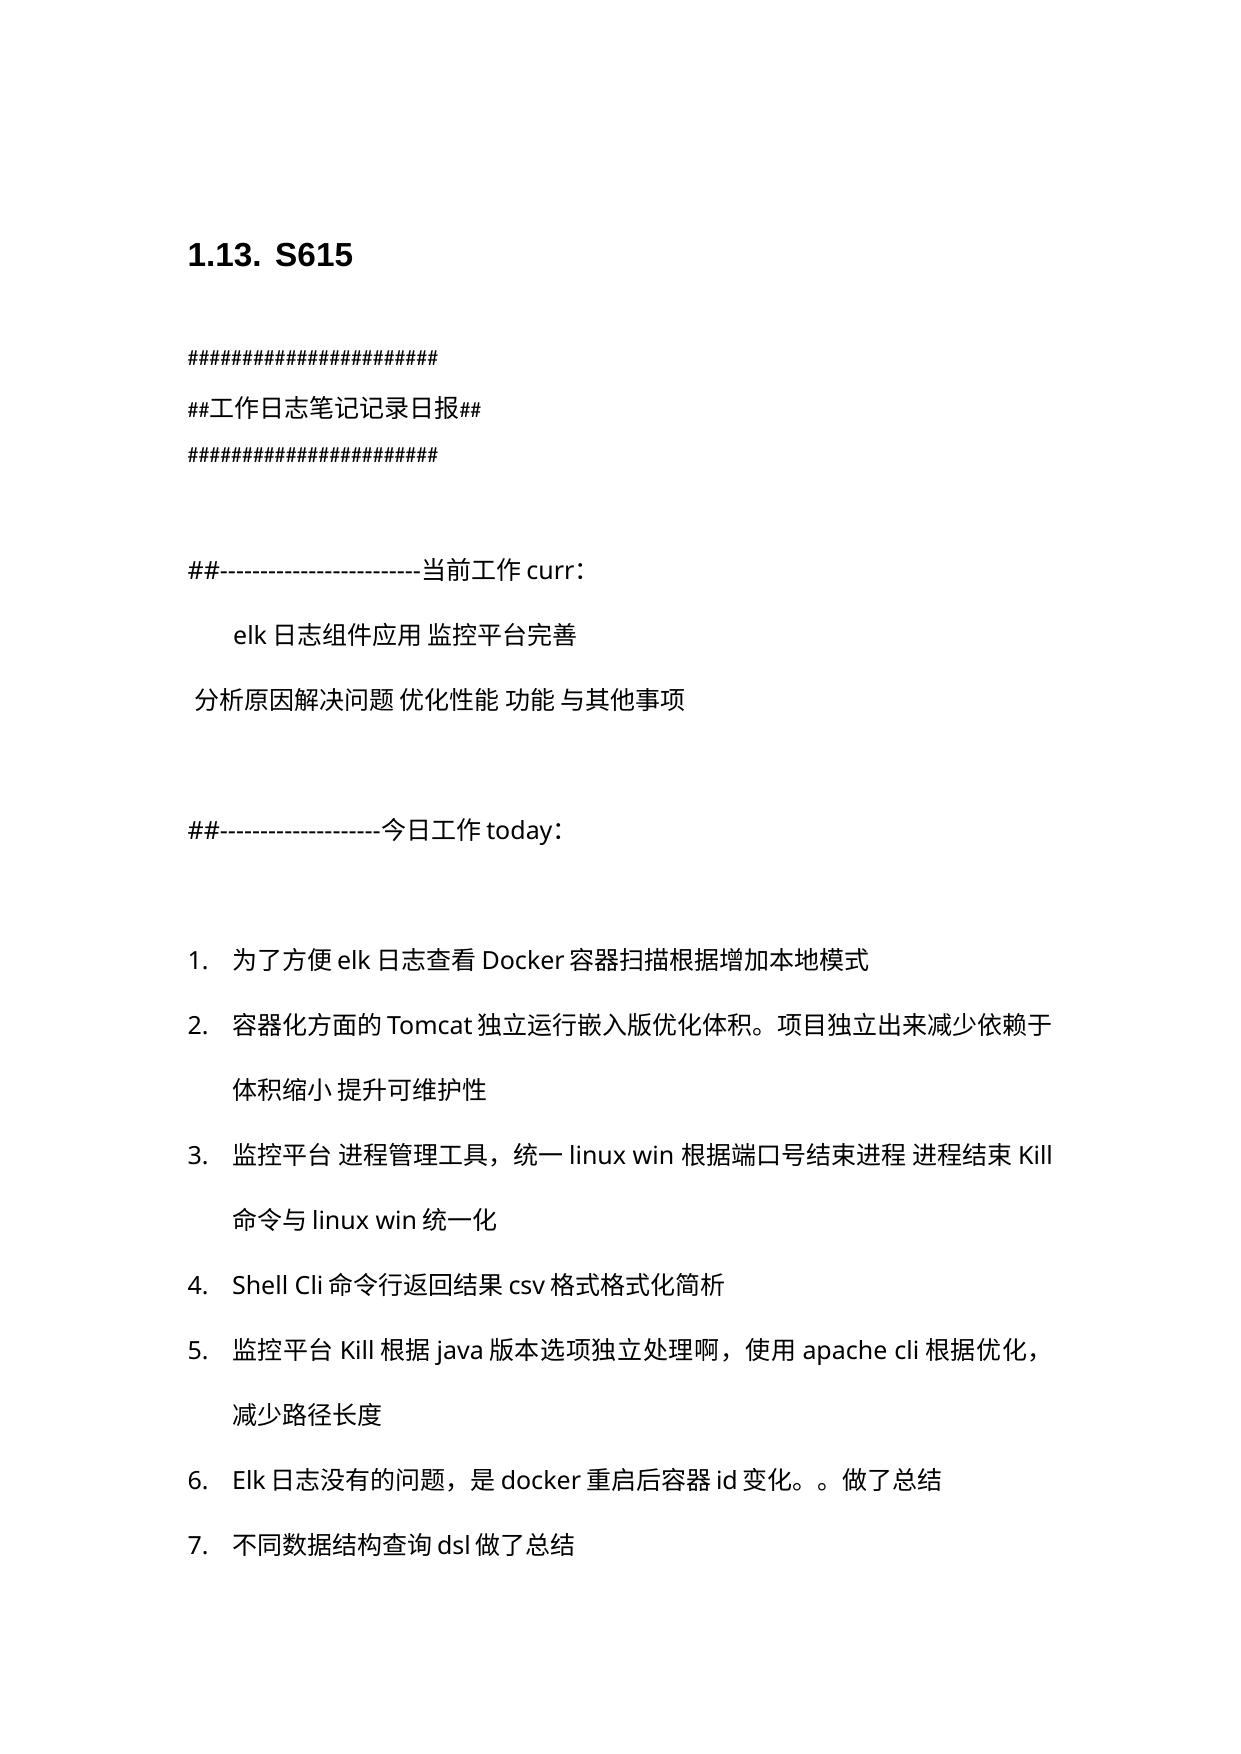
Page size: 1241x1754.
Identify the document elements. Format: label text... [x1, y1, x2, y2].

list 容器化方面的Tomcat独立运行嵌入版优化体积。项目独立出来减少依赖于体积缩小 提升可维护性 [187, 991, 1053, 1121]
text 分析原因解决问题 优化性能 功能 与其他事项 [187, 666, 1053, 731]
list Shell Cli命令行返回结果csv格式格式化简析 [187, 1251, 1053, 1316]
text ##工作日志笔记记录日报## [187, 374, 1053, 439]
list Elk日志没有的问题，是docker重启后容器id变化。。做了总结 [187, 1446, 1053, 1511]
list 为了方便elk日志查看 Docker容器扫描根据增加本地模式 [187, 926, 1053, 991]
text ####################### [187, 439, 1053, 471]
list 监控平台Kill根据java版本选项独立处理啊，使用apache cli根据优化，减少路径长度 [187, 1316, 1053, 1446]
text ####################### [187, 341, 1053, 374]
text ##--------------------今日工作today： [187, 796, 1053, 861]
text ##-------------------------当前工作curr： [187, 536, 1053, 601]
text elk日志组件应用 监控平台完善 [187, 601, 1053, 666]
subtitle S615 [187, 222, 1053, 287]
list 不同数据结构查询dsl做了总结 [187, 1511, 1053, 1576]
list 监控平台 进程管理工具，统一linux win 根据端口号结束进程 进程结束Kill命令与linux win统一化 [187, 1121, 1053, 1251]
